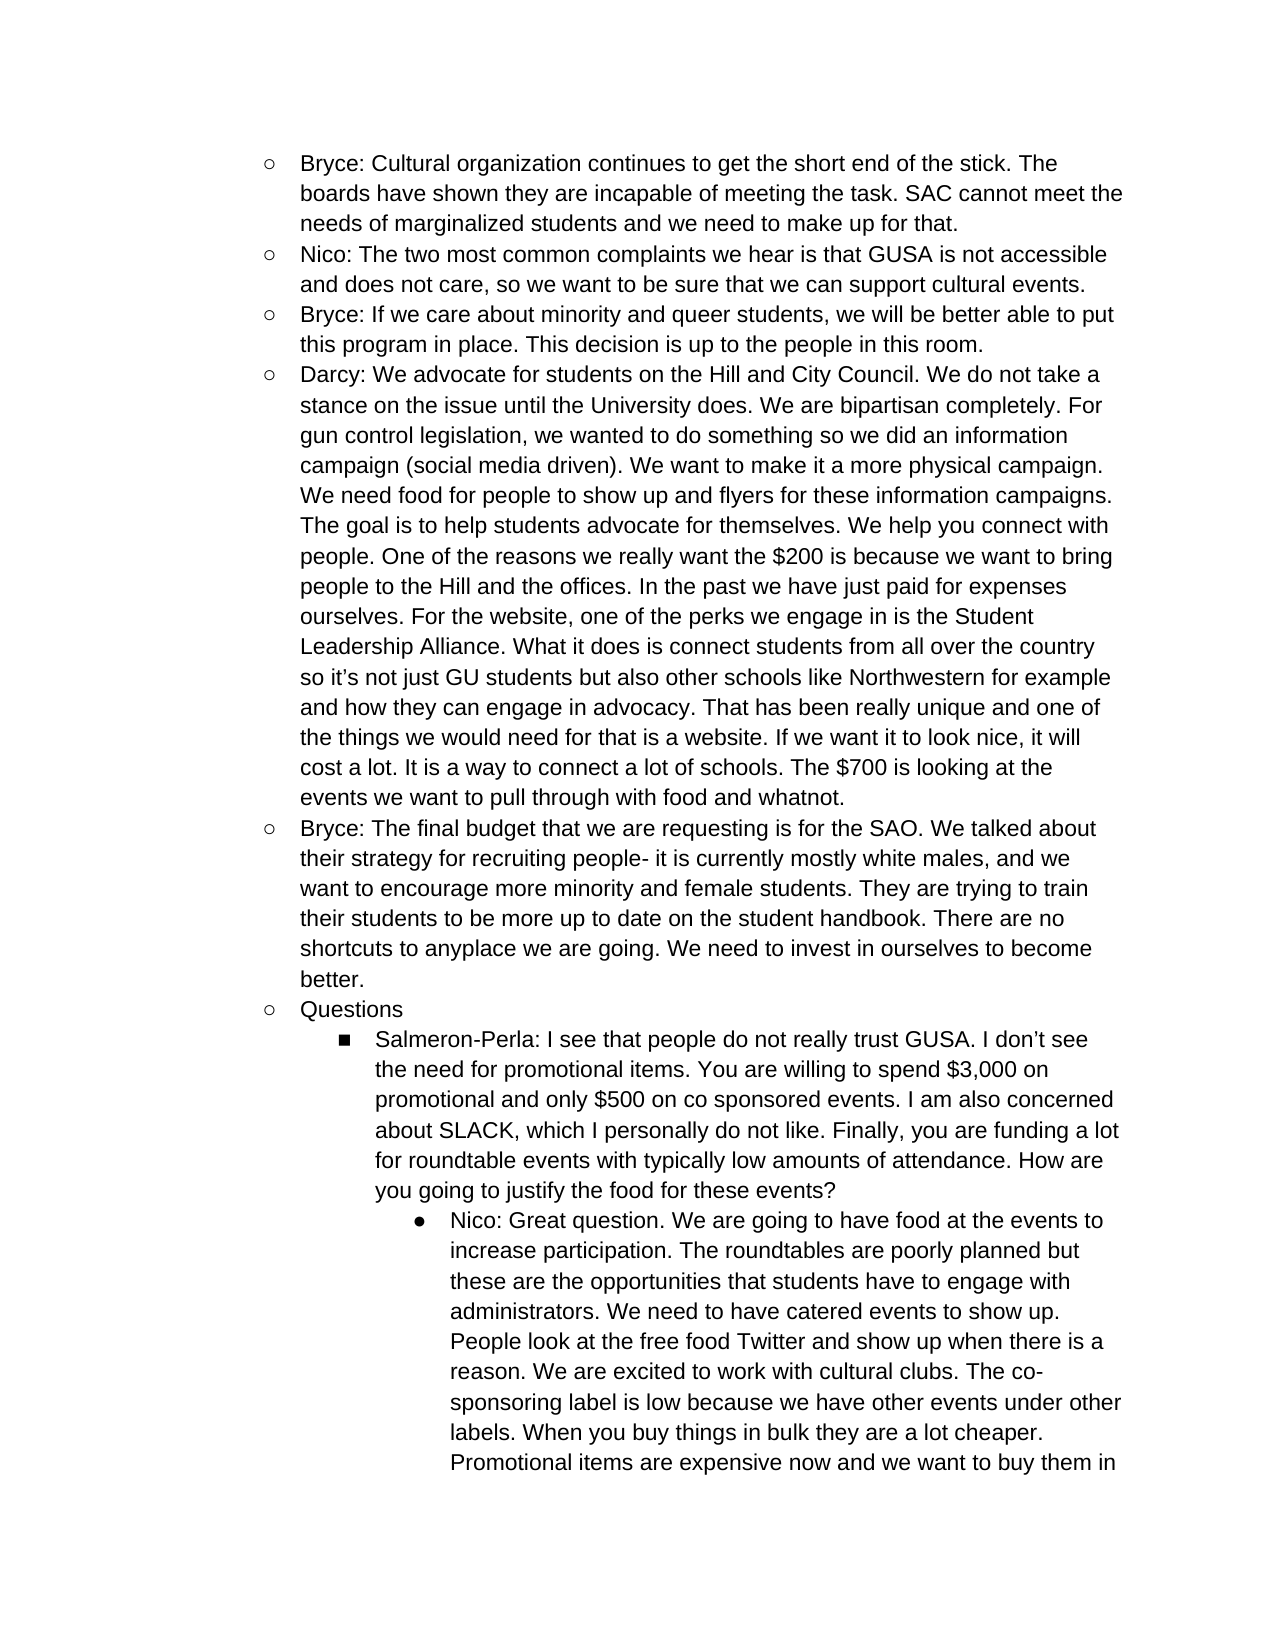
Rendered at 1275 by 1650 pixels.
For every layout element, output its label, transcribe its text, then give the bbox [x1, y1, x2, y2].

list Bryce: Cultural organization continues to get the short end of the stick. The boards have shown they are incapable of meeting the task. SAC cannot meet the needs of marginalized students and we need to make up for that. [262, 150, 1125, 237]
list Salmeron-Perla: I see that people do not really trust GUSA. I don’t see the need for promotional items. You are willing to spend $3,000 on promotional and only $500 on co sponsored events. I am also concerned about SLACK, which I personally do not like. Finally, you are funding a lot for roundtable events with typically low amounts of attendance. How are you going to justify the food for these events? [337, 1026, 1125, 1203]
list Darcy: We advocate for students on the Hill and City Council. We do not take a stance on the issue until the University does. We are bipartisan completely. For gun control legislation, we wanted to do something so we did an information campaign (social media driven). We want to make it a more physical campaign. We need food for people to show up and flyers for these information campaigns. The goal is to help students advocate for themselves. We help you connect with people. One of the reasons we really want the $200 is because we want to bring people to the Hill and the offices. In the past we have just paid for expenses ourselves. For the website, one of the perks we engage in is the Student Leadership Alliance. What it does is connect students from all over the country so it’s not just GU students but also other schools like Northwestern for example and how they can engage in advocacy. That has been really unique and one of the things we would need for that is a website. If we want it to look nice, it will cost a lot. It is a way to connect a lot of schools. The $700 is looking at the events we want to pull through with food and whatnot. [262, 361, 1125, 811]
list Bryce: If we care about minority and queer students, we will be better able to put this program in place. This decision is up to the people in this room. [262, 301, 1125, 358]
list Nico: The two most common complaints we hear is that GUSA is not accessible and does not care, so we want to be sure that we can support cultural events. [262, 241, 1125, 297]
list Bryce: The final budget that we are requesting is for the SAO. We talked about their strategy for recruiting people- it is currently mostly white males, and we want to encourage more minority and female students. They are trying to train their students to be more up to date on the student handbook. There are no shortcuts to anyplace we are going. We need to invest in ourselves to become better. [262, 814, 1125, 992]
list Questions [262, 996, 1125, 1022]
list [412, 1207, 1125, 1475]
